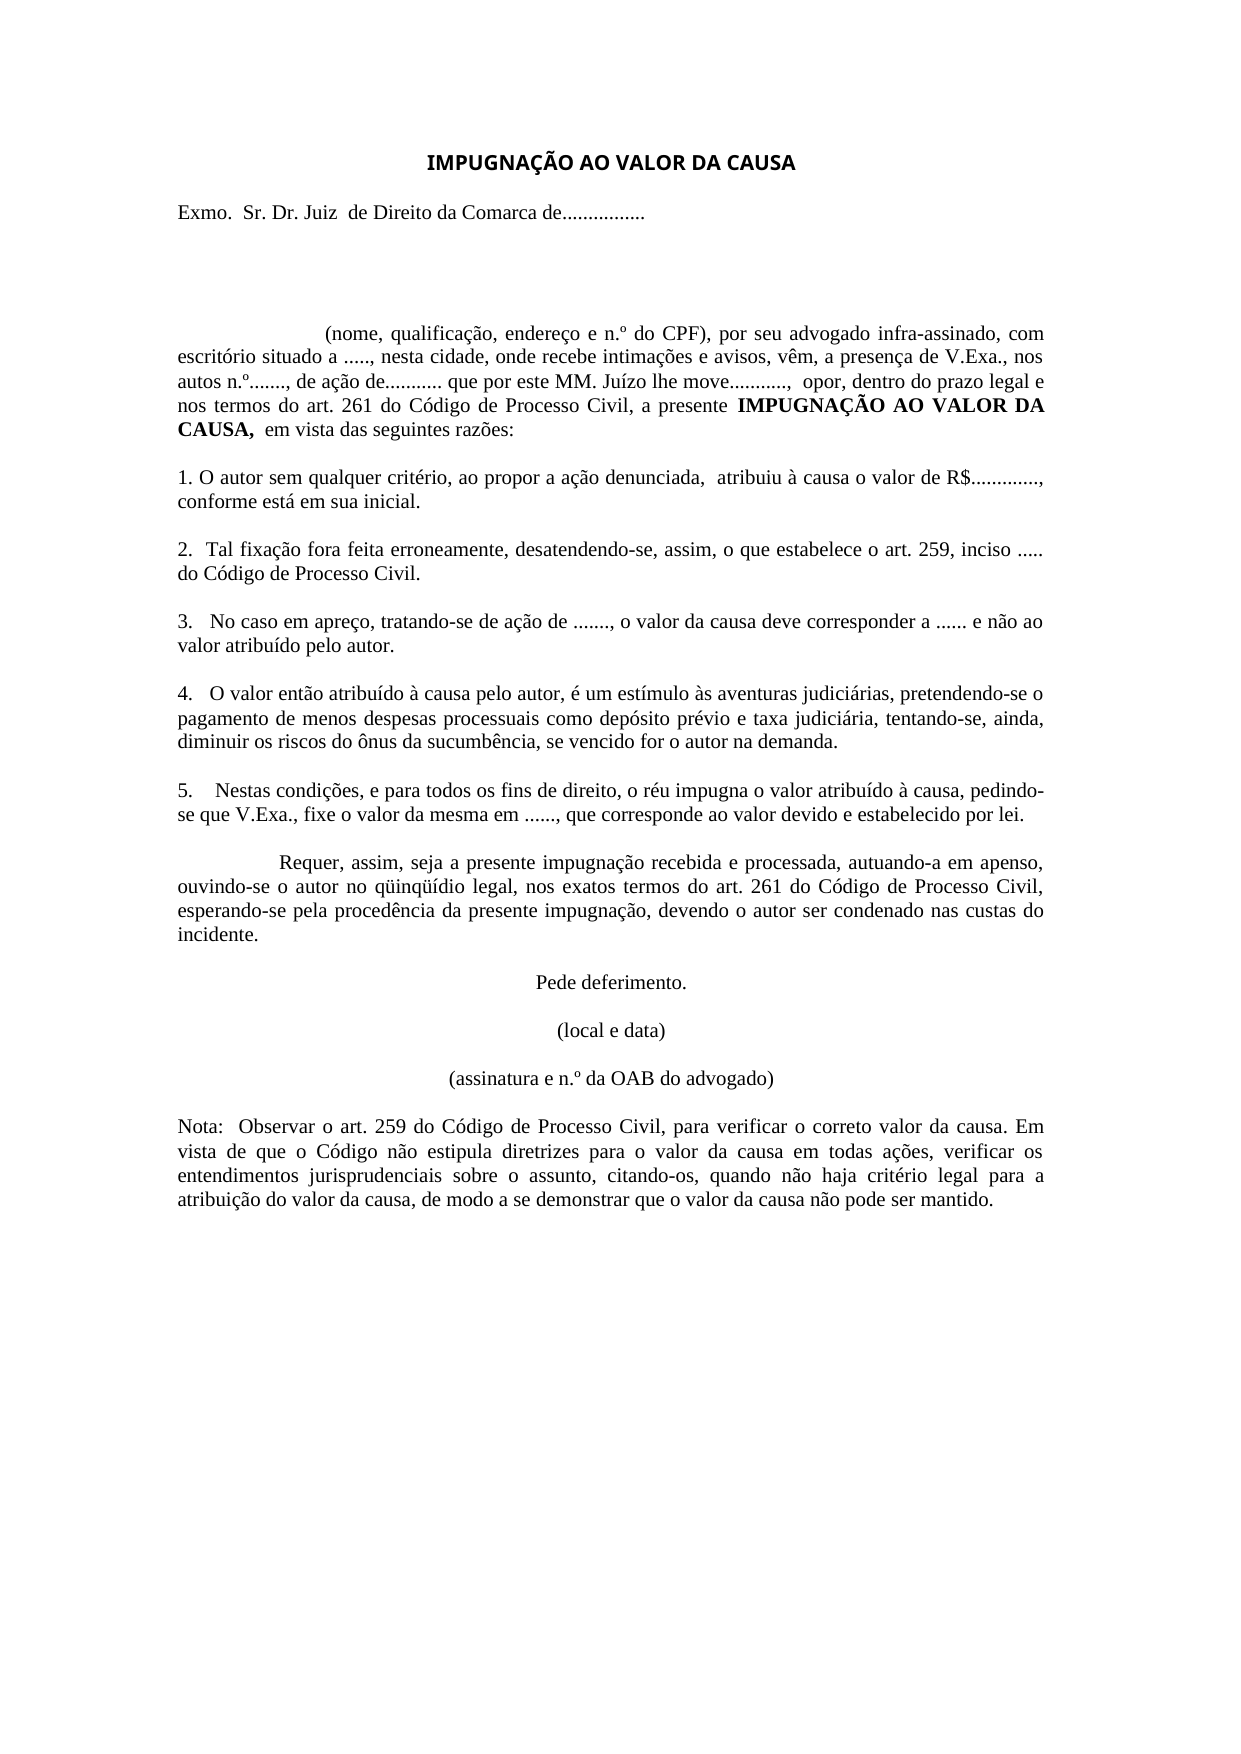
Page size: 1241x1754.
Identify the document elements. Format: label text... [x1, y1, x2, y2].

text 4. O valor então atribuído à causa pelo autor, é um estímulo às aventuras judiciárias, pretendendo-se o pagamento de menos despesas processuais como depósito prévio e taxa judiciária, tentando-se, ainda, diminuir os riscos do ônus da sucumbência, se vencido for o autor na demanda. [177, 681, 1045, 753]
text 2. Tal fixação fora feita erroneamente, desatendendo-se, assim, o que estabelece o art. 259, inciso ..... do Código de Processo Civil. [177, 537, 1045, 585]
text (nome, qualificação, endereço e n.º do CPF), por seu advogado infra-assinado, com escritório situado a ....., nesta cidade, onde recebe intimações e avisos, vêm, a presença de V.Exa., nos autos n.º......., de ação de........... que por este MM. Juízo lhe move..........., opor, dentro do prazo legal e nos termos do art. 261 do Código de Processo Civil, a presente IMPUGNAÇÃO AO VALOR DA CAUSA, em vista das seguintes razões: [177, 320, 1045, 441]
text IMPUGNAÇÃO AO VALOR DA CAUSA [177, 148, 1045, 176]
text 1. O autor sem qualquer critério, ao propor a ação denunciada, atribuiu à causa o valor de R$............., conforme está em sua inicial. [177, 465, 1045, 513]
text (local e data) [177, 1018, 1045, 1042]
text (assinatura e n.º da OAB do advogado) [177, 1066, 1045, 1090]
text Nota: Observar o art. 259 do Código de Processo Civil, para verificar o correto valor da causa. Em vista de que o Código não estipula diretrizes para o valor da causa em todas ações, verificar os entendimentos jurisprudenciais sobre o assunto, citando-os, quando não haja critério legal para a atribuição do valor da causa, de modo a se demonstrar que o valor da causa não pode ser mantido. [177, 1114, 1045, 1211]
text Pede deferimento. [177, 970, 1045, 994]
text Exmo. Sr. Dr. Juiz de Direito da Comarca de................ [177, 200, 1045, 224]
text 3. No caso em apreço, tratando-se de ação de ......., o valor da causa deve corresponder a ...... e não ao valor atribuído pelo autor. [177, 609, 1045, 657]
text 5. Nestas condições, e para todos os fins de direito, o réu impugna o valor atribuído à causa, pedindo-se que V.Exa., fixe o valor da mesma em ......, que corresponde ao valor devido e estabelecido por lei. [177, 778, 1045, 826]
text Requer, assim, seja a presente impugnação recebida e processada, autuando-a em apenso, ouvindo-se o autor no qüinqüídio legal, nos exatos termos do art. 261 do Código de Processo Civil, esperando-se pela procedência da presente impugnação, devendo o autor ser condenado nas custas do incidente. [177, 850, 1045, 946]
